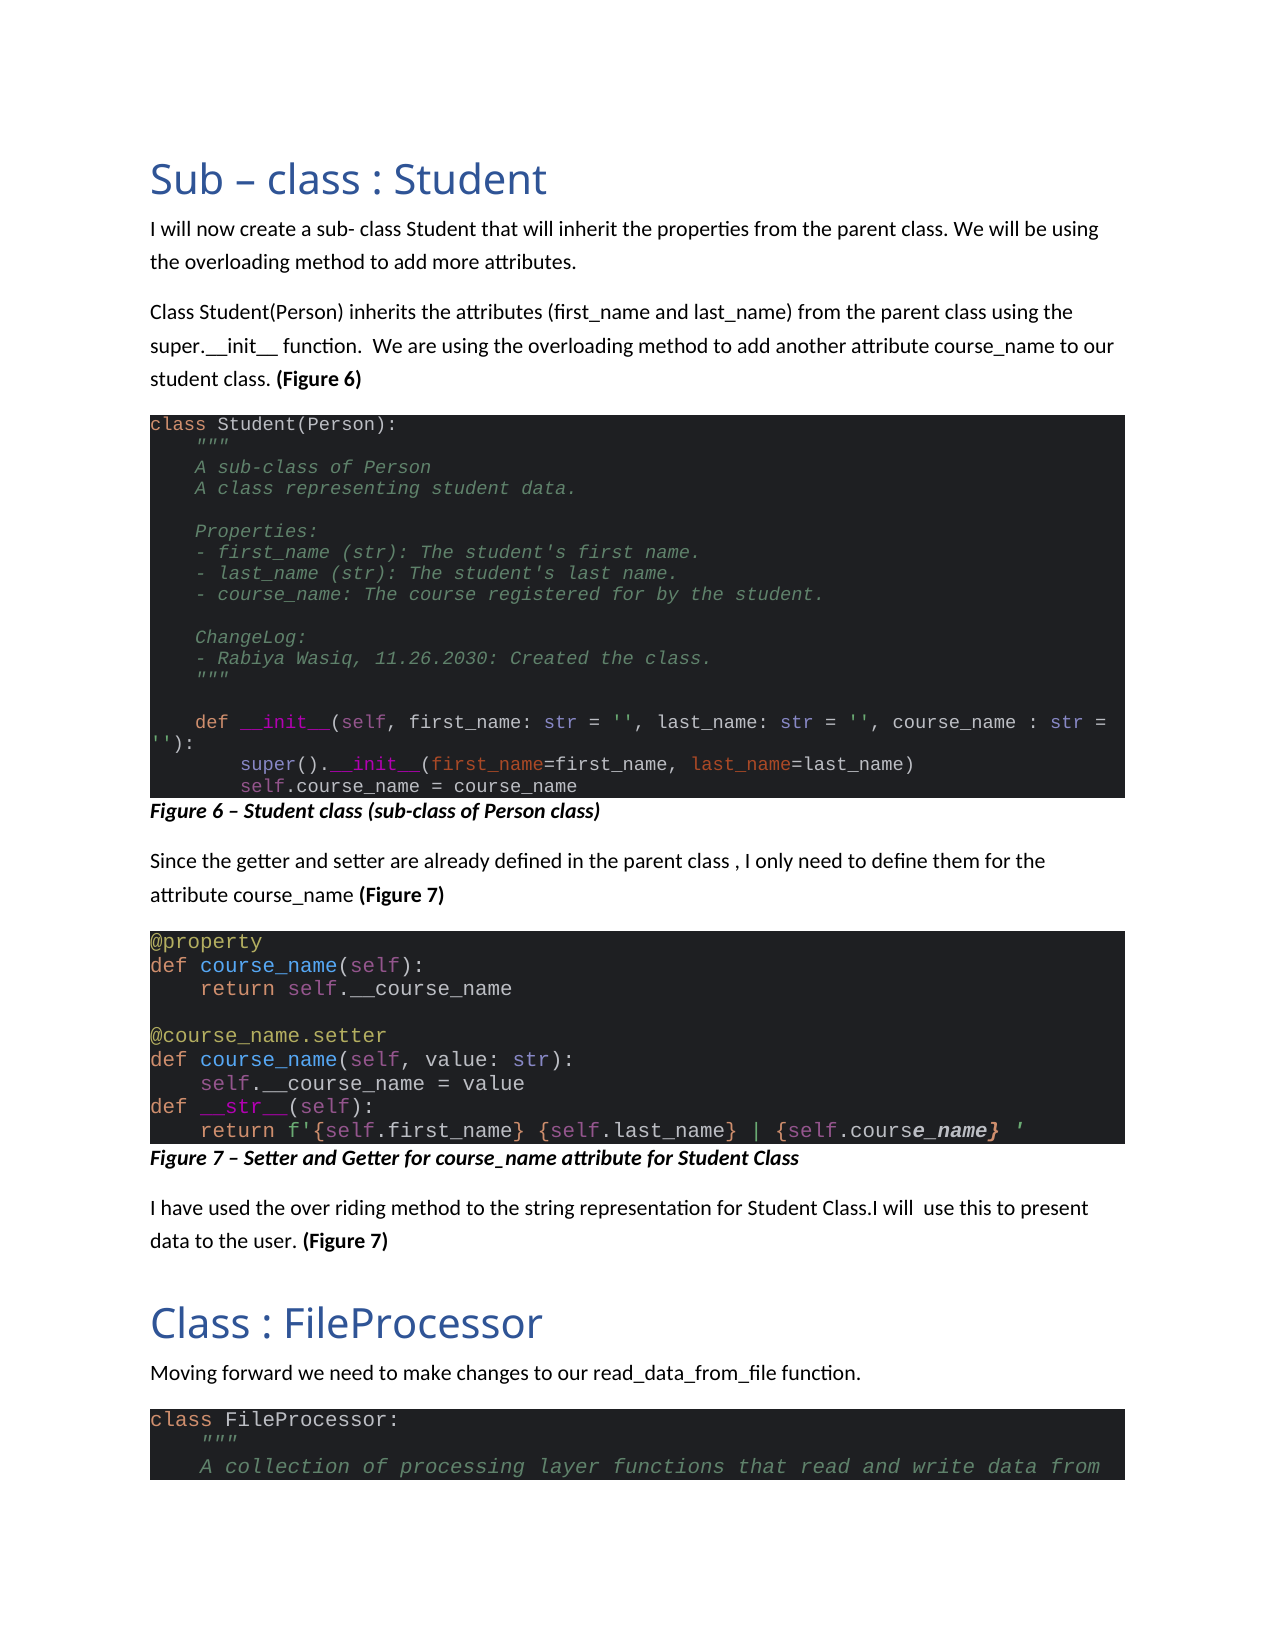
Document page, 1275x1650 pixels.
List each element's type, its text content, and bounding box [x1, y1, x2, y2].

subtitle Class : FileProcessor [150, 1294, 1125, 1351]
text @property def course_name(self): return self.__course_name @course_name.setter def course_name(self, value: str): self.__course_name = value def __str__(self): return f'{self.first_name} {self.last_name} | {self.course_name} ' [150, 931, 1125, 1144]
text I will now create a sub- class Student that will inherit the properties from the parent class. We will be using the overloading method to add more attributes. [150, 215, 1125, 275]
text class Student(Person): """ A sub-class of Person A class representing student data. Properties: - first_name (str): The student's first name. - last_name (str): The student's last name. - course_name: The course registered for by the student. ChangeLog: - Rabiya Wasiq, 11.26.2030: Created the class. """ def __init__(self, first_name: str = '', last_name: str = '', course_name : str = ''): super().__init__(first_name=first_name, last_name=last_name) self.course_name = course_name [150, 415, 1125, 798]
subtitle Sub – class : Student [150, 150, 1125, 207]
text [150, 1409, 1125, 1480]
text Figure 6 – Student class (sub-class of Person class) [150, 798, 1125, 824]
text Class Student(Person) inherits the attributes (first_name and last_name) from the parent class using the super.__init__ function. We are using the overloading method to add another attribute course_name to our student class. (Figure 6) [150, 298, 1125, 392]
text Moving forward we need to make changes to our read_data_from_file function. [150, 1359, 1125, 1386]
text Since the getter and setter are already defined in the parent class , I only need to define them for the attribute course_name (Figure 7) [150, 848, 1125, 908]
text I have used the over riding method to the string representation for Student Class.I will use this to present data to the user. (Figure 7) [150, 1194, 1125, 1254]
text Figure 7 – Setter and Getter for course_name attribute for Student Class [150, 1144, 1125, 1170]
